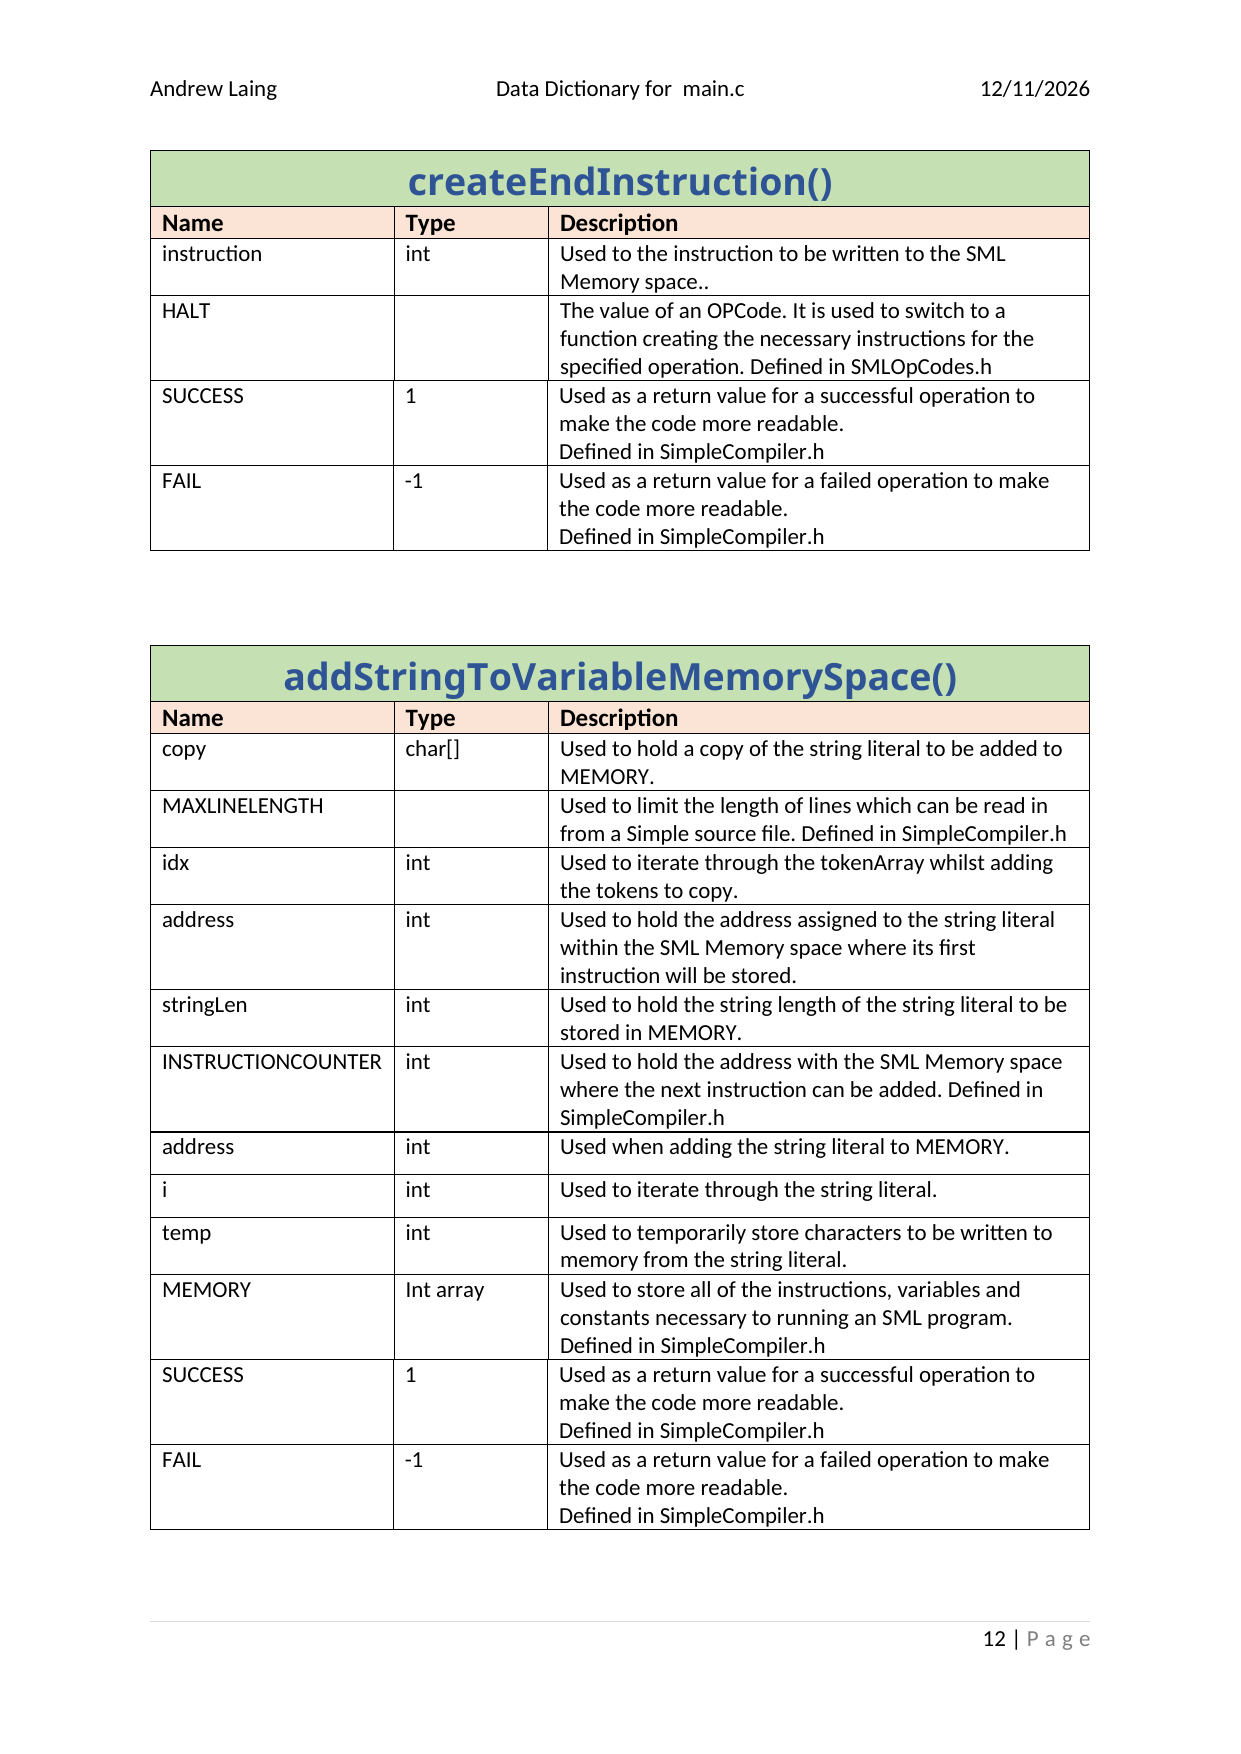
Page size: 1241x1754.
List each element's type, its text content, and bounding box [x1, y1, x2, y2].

table_cell HALT [151, 296, 394, 380]
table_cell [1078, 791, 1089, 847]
table_cell int [395, 848, 548, 904]
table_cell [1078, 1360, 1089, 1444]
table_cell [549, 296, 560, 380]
table_cell -1 [394, 466, 547, 550]
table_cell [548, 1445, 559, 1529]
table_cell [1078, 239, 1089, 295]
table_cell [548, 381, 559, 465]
table_cell address [151, 905, 394, 989]
table_cell Description [549, 207, 1089, 238]
table_cell int [395, 239, 548, 295]
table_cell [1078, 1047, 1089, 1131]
table_cell char[] [395, 734, 548, 790]
table_cell FAIL [151, 1445, 393, 1529]
table_cell Used to iterate through the string literal. [549, 1175, 1089, 1217]
table_cell 1 [394, 381, 547, 465]
table_cell int [395, 1175, 548, 1217]
table_cell int [395, 1218, 548, 1274]
table_cell [395, 296, 548, 380]
table_cell Name [151, 207, 394, 238]
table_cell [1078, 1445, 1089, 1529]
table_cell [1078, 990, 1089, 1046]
table_cell SUCCESS [151, 1360, 393, 1444]
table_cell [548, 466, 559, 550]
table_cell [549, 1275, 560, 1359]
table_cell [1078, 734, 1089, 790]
table_cell instruction [151, 239, 394, 295]
table_cell Used when adding the string literal to MEMORY. [549, 1133, 1089, 1174]
table_cell [395, 791, 548, 847]
table_cell temp [151, 1218, 394, 1274]
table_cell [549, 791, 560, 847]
table_cell Type [395, 207, 548, 238]
table_cell FAIL [151, 466, 393, 550]
table_cell i [151, 1175, 394, 1217]
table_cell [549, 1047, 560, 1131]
table_cell int [395, 990, 548, 1046]
table_cell int [395, 905, 548, 989]
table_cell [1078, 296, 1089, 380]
table_cell -1 [394, 1445, 547, 1529]
table_cell Int array [395, 1275, 548, 1359]
table_cell idx [151, 848, 394, 904]
table_cell Type [395, 702, 548, 733]
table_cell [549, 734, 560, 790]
table_cell copy [151, 734, 394, 790]
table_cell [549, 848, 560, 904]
table_cell stringLen [151, 990, 394, 1046]
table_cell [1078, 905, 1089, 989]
table_cell MEMORY [151, 1275, 394, 1359]
table_cell INSTRUCTIONCOUNTER [151, 1047, 394, 1131]
table_cell Name [151, 702, 394, 733]
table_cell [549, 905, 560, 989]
table_cell address [151, 1133, 394, 1174]
table_header addStringToVariableMemorySpace() [151, 646, 1089, 701]
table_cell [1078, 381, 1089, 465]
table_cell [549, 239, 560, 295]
table_cell SUCCESS [151, 381, 393, 465]
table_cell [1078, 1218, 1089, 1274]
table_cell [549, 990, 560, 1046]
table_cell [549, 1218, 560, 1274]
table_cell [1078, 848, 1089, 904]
table_cell MAXLINELENGTH [151, 791, 394, 847]
table_cell Description [549, 702, 1089, 733]
table_header createEndInstruction() [151, 151, 1089, 206]
table_cell 1 [394, 1360, 547, 1444]
table_cell int [395, 1047, 548, 1131]
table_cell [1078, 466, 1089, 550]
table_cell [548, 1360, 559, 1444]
table_cell int [395, 1133, 548, 1174]
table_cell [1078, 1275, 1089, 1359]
